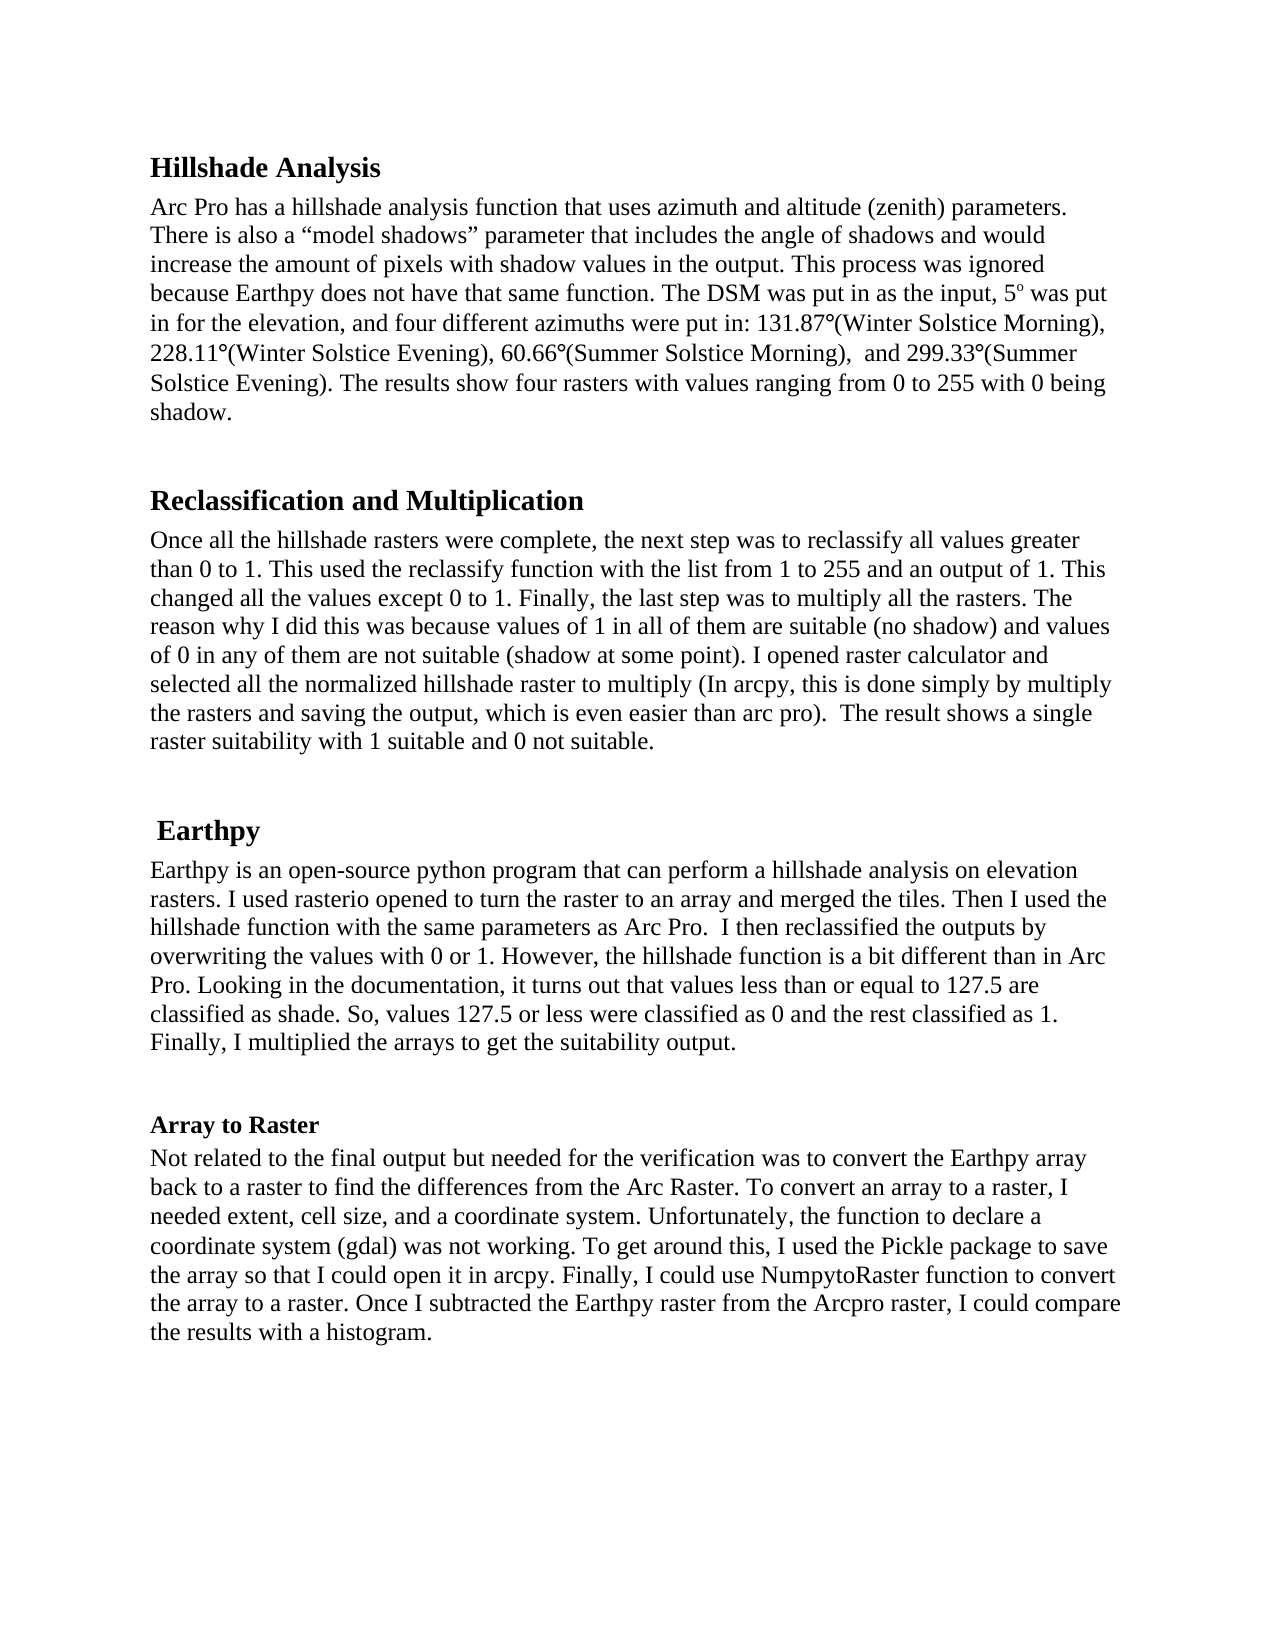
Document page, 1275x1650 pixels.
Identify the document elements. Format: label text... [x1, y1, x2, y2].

text Earthpy is an open-source python program that can perform a hillshade analysis on elevation rasters. I used rasterio opened to turn the raster to an array and merged the tiles. Then I used the hillshade function with the same parameters as Arc Pro. I then reclassified the outputs by overwriting the values with 0 or 1. However, the hillshade function is a bit different than in Arc Pro. Looking in the documentation, it turns out that values less than or equal to 127.5 are classified as shade. So, values 127.5 or less were classified as 0 and the rest classified as 1. Finally, I multiplied the arrays to get the suitability output. [150, 855, 1125, 1056]
subtitle Reclassification and Multiplication [150, 483, 1125, 517]
text Once all the hillshade rasters were complete, the next step was to reclassify all values greater than 0 to 1. This used the reclassify function with the list from 1 to 255 and an output of 1. This changed all the values except 0 to 1. Finally, the last step was to multiply all the rasters. The reason why I did this was because values of 1 in all of them are suitable (no shadow) and values of 0 in any of them are not suitable (shadow at some point). I opened raster calculator and selected all the normalized hillshade raster to multiply (In arcpy, this is done simply by multiply the rasters and saving the output, which is even easier than arc pro). The result shows a single raster suitability with 1 suitable and 0 not suitable. [150, 525, 1125, 755]
subtitle Array to Raster [150, 1110, 1125, 1139]
subtitle Earthpy [150, 813, 1125, 847]
text Arc Pro has a hillshade analysis function that uses azimuth and altitude (zenith) parameters. There is also a “model shadows” parameter that includes the angle of shadows and would increase the amount of pixels with shadow values in the output. This process was ignored because Earthpy does not have that same function. The DSM was put in as the input, 5o was put in for the elevation, and four different azimuths were put in: 131.87°(Winter Solstice Morning), 228.11°(Winter Solstice Evening), 60.66°(Summer Solstice Morning), and 299.33°(Summer Solstice Evening). The results show four rasters with values ranging from 0 to 255 with 0 being shadow. [150, 192, 1125, 425]
subtitle Hillshade Analysis [150, 150, 1125, 183]
text Not related to the final output but needed for the verification was to convert the Earthpy array back to a raster to find the differences from the Arc Raster. To convert an array to a raster, I needed extent, cell size, and a coordinate system. Unfortunately, the function to declare a coordinate system (gdal) was not working. To get around this, I used the Pickle package to save the array so that I could open it in arcpy. Finally, I could use NumpytoRaster function to convert the array to a raster. Once I subtracted the Earthpy raster from the Arcpro raster, I could compare the results with a histogram. [150, 1143, 1125, 1346]
